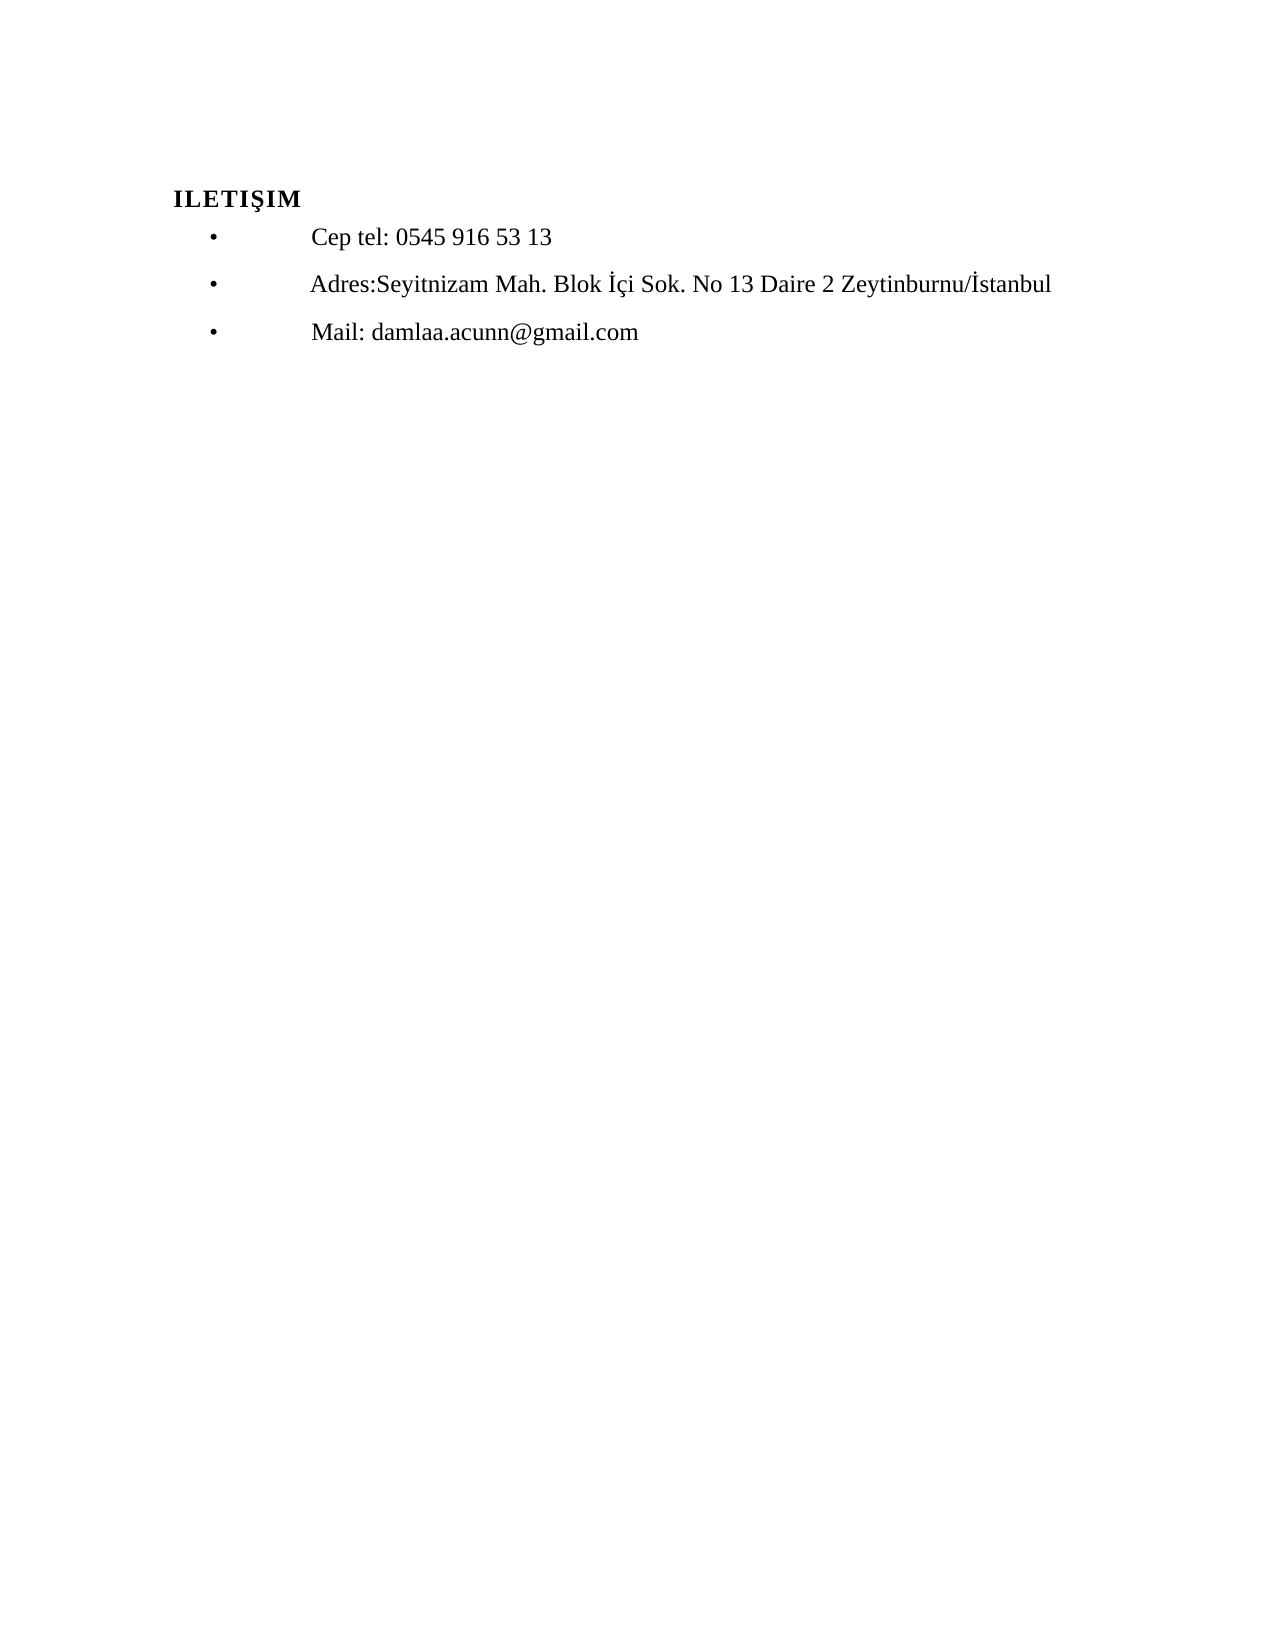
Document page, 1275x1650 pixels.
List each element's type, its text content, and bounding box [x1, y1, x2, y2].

list Adres:Seyitnizam Mah. Blok İçi Sok. No 13 Daire 2 Zeytinburnu/İstanbul [209, 273, 1127, 298]
list Cep tel: 0545 916 53 13 [209, 225, 1125, 250]
list Mail: damlaa.acunn@gmail.com [209, 321, 1125, 346]
text iletişim [150, 187, 1125, 212]
